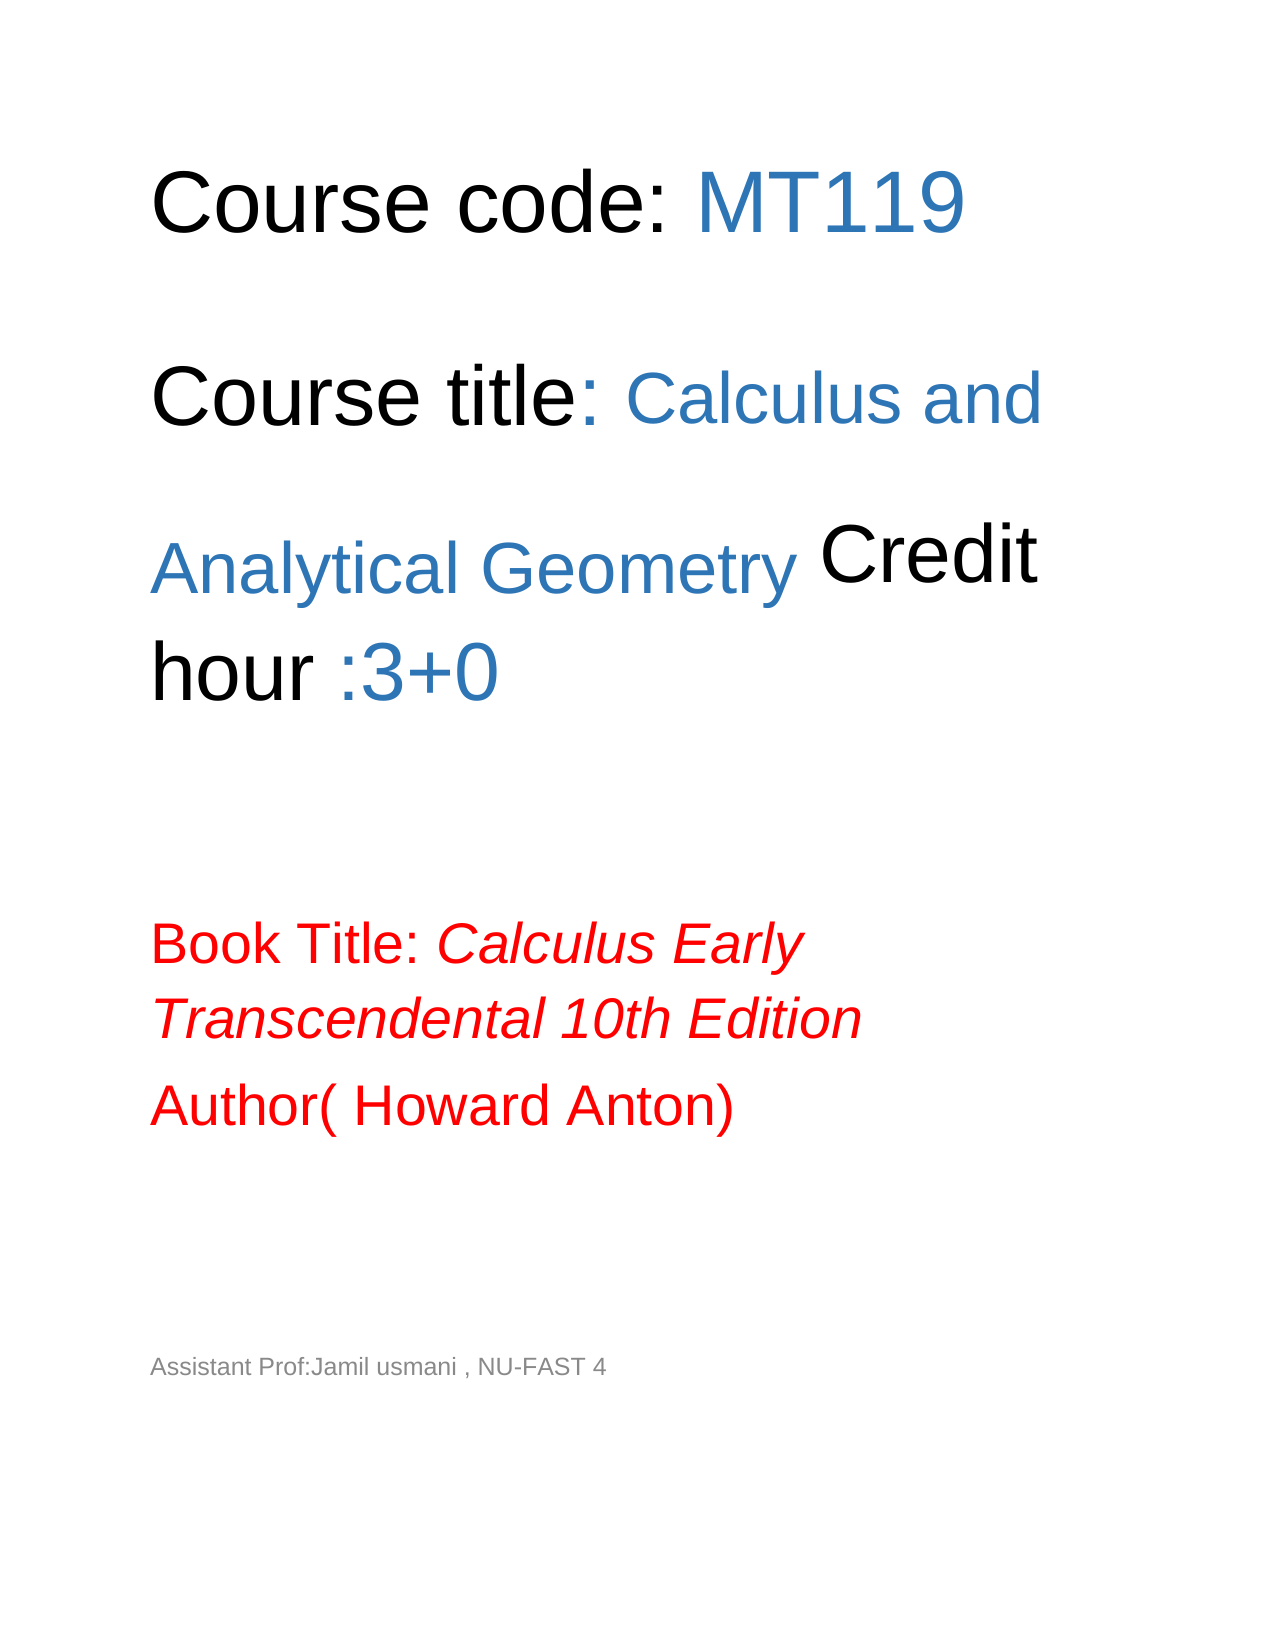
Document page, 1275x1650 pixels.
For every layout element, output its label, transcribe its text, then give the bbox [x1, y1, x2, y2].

text Assistant Prof:Jamil usmani , NU-FAST 4 [150, 1352, 1125, 1380]
text Author( Howard Anton) [150, 1072, 1125, 1138]
text Book Title: Calculus Early Transcendental 10th Edition [150, 909, 1125, 1051]
text Course code: MT119 Course title: Calculus and Analytical Geometry Credit hour :3+0 [150, 150, 1125, 718]
